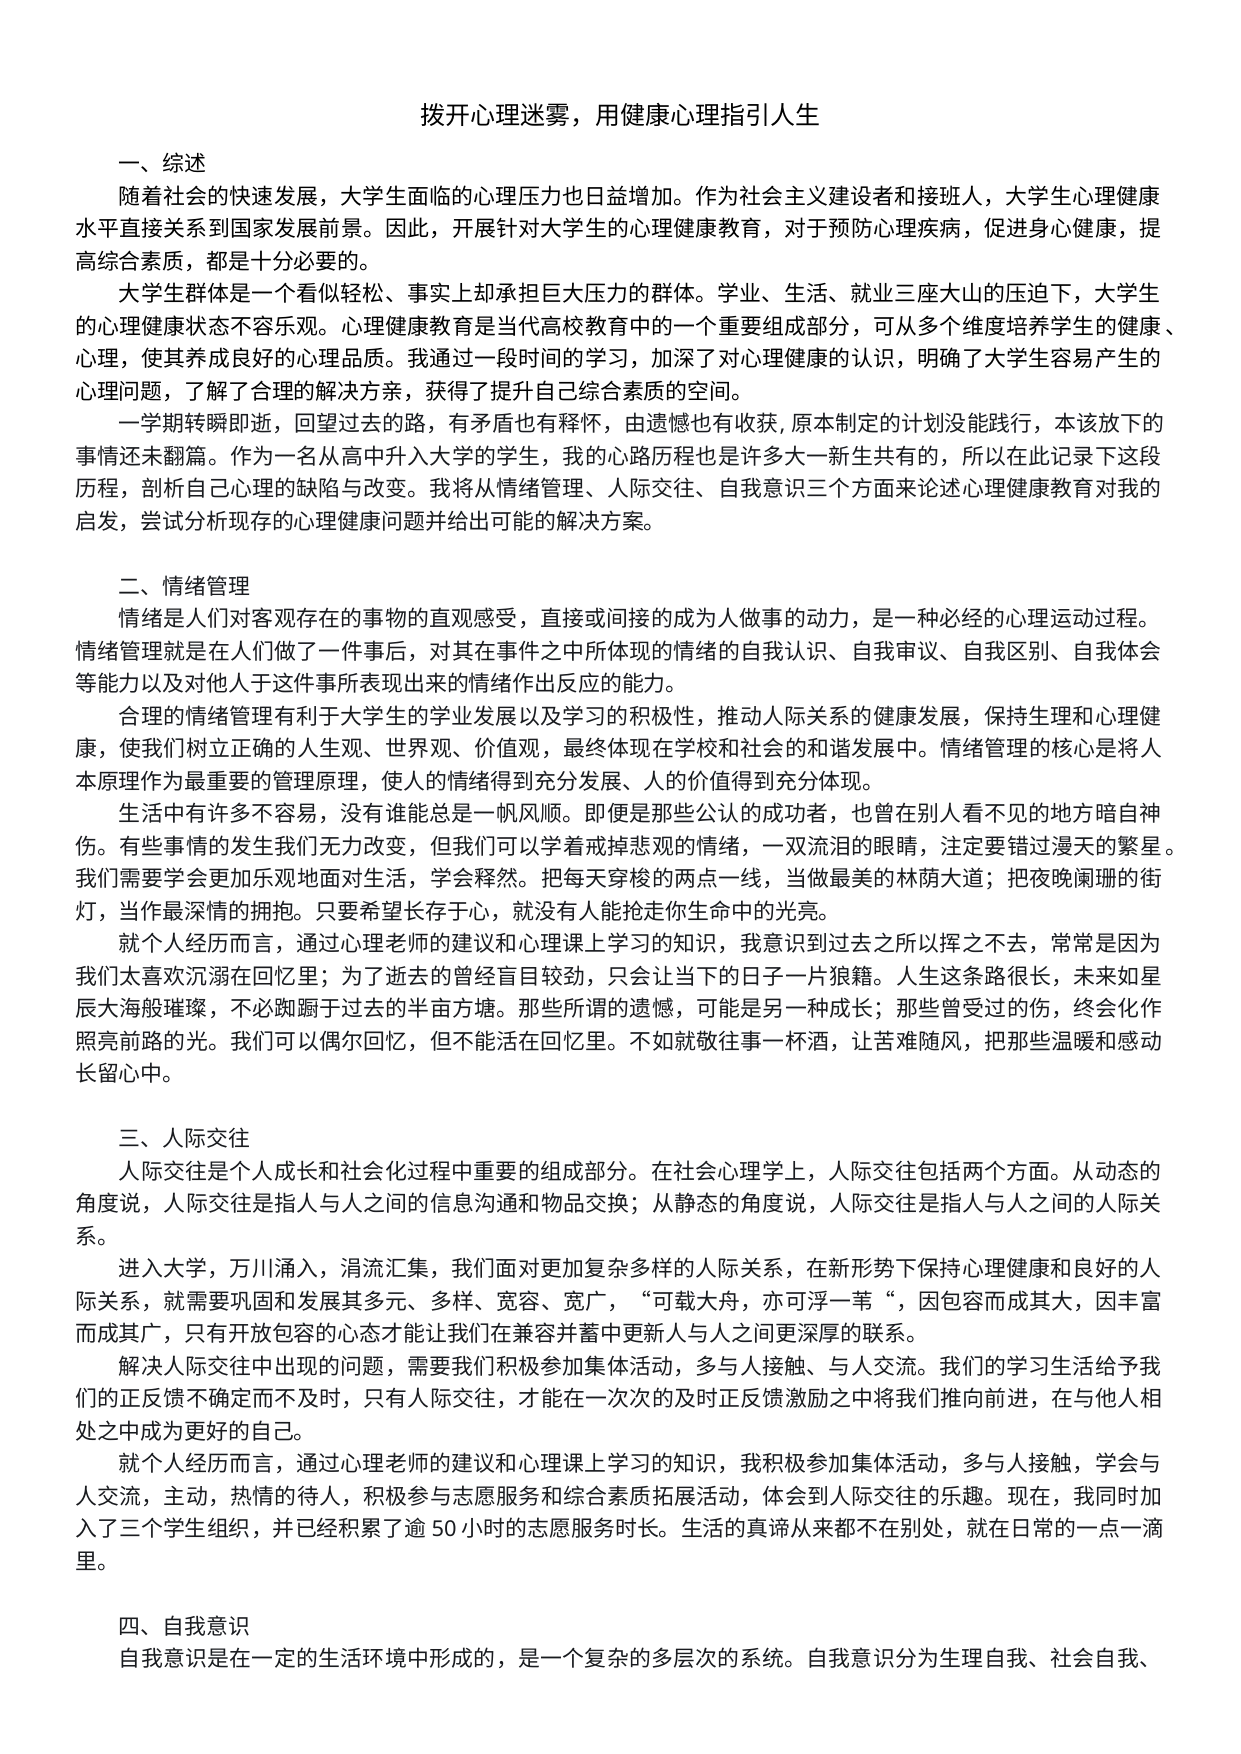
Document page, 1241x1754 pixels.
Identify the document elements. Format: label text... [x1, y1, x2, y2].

text 合理的情绪管理有利于大学生的学业发展以及学习的积极性，推动人际关系的健康发展，保持生理和心理健康，使我们树立正确的人生观、世界观、价值观，最终体现在学校和社会的和谐发展中。情绪管理的核心是将人本原理作为最重要的管理原理，使人的情绪得到充分发展、人的价值得到充分体现。 [75, 698, 1165, 796]
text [75, 1641, 1165, 1673]
text 三、人际交往 [75, 1121, 1165, 1153]
text 进入大学，万川涌入，涓流汇集，我们面对更加复杂多样的人际关系，在新形势下保持心理健康和良好的人际关系，就需要巩固和发展其多元、多样、宽容、宽广，“可载大舟，亦可浮一苇“，因包容而成其大，因丰富而成其广，只有开放包容的心态才能让我们在兼容并蓄中更新人与人之间更深厚的联系。 [75, 1251, 1165, 1348]
text 就个人经历而言，通过心理老师的建议和心理课上学习的知识，我积极参加集体活动，多与人接触，学会与人交流，主动，热情的待人，积极参与志愿服务和综合素质拓展活动，体会到人际交往的乐趣。现在，我同时加入了三个学生组织，并已经积累了逾50小时的志愿服务时长。生活的真谛从来都不在别处，就在日常的一点一滴里。 [75, 1446, 1165, 1576]
text 解决人际交往中出现的问题，需要我们积极参加集体活动，多与人接触、与人交流。我们的学习生活给予我们的正反馈不确定而不及时，只有人际交往，才能在一次次的及时正反馈激励之中将我们推向前进，在与他人相处之中成为更好的自己。 [75, 1348, 1165, 1446]
text 拨开心理迷雾，用健康心理指引人生 [75, 81, 1165, 146]
text 就个人经历而言，通过心理老师的建议和心理课上学习的知识，我意识到过去之所以挥之不去，常常是因为我们太喜欢沉溺在回忆里；为了逝去的曾经盲目较劲，只会让当下的日子一片狼籍。人生这条路很长，未来如星辰大海般璀璨，不必踟蹰于过去的半亩方塘。那些所谓的遗憾，可能是另一种成长；那些曾受过的伤，终会化作照亮前路的光。我们可以偶尔回忆，但不能活在回忆里。不如就敬往事一杯酒，让苦难随风，把那些温暖和感动长留心中。 [75, 926, 1165, 1088]
text 二、情绪管理 [75, 568, 1165, 601]
text 四、自我意识 [75, 1608, 1165, 1641]
text 一学期转瞬即逝，回望过去的路，有矛盾也有释怀，由遗憾也有收获, 原本制定的计划没能践行，本该放下的事情还未翻篇。作为一名从高中升入大学的学生，我的心路历程也是许多大一新生共有的，所以在此记录下这段历程，剖析自己心理的缺陷与改变。我将从情绪管理、人际交往、自我意识三个方面来论述心理健康教育对我的启发，尝试分析现存的心理健康问题并给出可能的解决方案。 [75, 406, 1165, 536]
text 大学生群体是一个看似轻松、事实上却承担巨大压力的群体。学业、生活、就业三座大山的压迫下，大学生的心理健康状态不容乐观。心理健康教育是当代高校教育中的一个重要组成部分，可从多个维度培养学生的健康、心理，使其养成良好的心理品质。我通过一段时间的学习，加深了对心理健康的认识，明确了大学生容易产生的心理问题，了解了合理的解决方亲，获得了提升自己综合素质的空间。 [75, 276, 1165, 406]
text 随着社会的快速发展，大学生面临的心理压力也日益增加。作为社会主义建设者和接班人，大学生心理健康水平直接关系到国家发展前景。因此，开展针对大学生的心理健康教育，对于预防心理疾病，促进身心健康，提高综合素质，都是十分必要的。 [75, 178, 1165, 276]
text 一、综述 [75, 146, 1165, 178]
text 情绪是人们对客观存在的事物的直观感受，直接或间接的成为人做事的动力，是一种必经的心理运动过程。情绪管理就是在人们做了一件事后，对其在事件之中所体现的情绪的自我认识、自我审议、自我区别、自我体会等能力以及对他人于这件事所表现出来的情绪作出反应的能力。 [75, 601, 1165, 698]
text 生活中有许多不容易，没有谁能总是一帆风顺。即便是那些公认的成功者，也曾在别人看不见的地方暗自神伤。有些事情的发生我们无力改变，但我们可以学着戒掉悲观的情绪，一双流泪的眼睛，注定要错过漫天的繁星。我们需要学会更加乐观地面对生活，学会释然。把每天穿梭的两点一线，当做最美的林荫大道；把夜晚阑珊的街灯，当作最深情的拥抱。只要希望长存于心，就没有人能抢走你生命中的光亮。 [75, 796, 1165, 926]
text 人际交往是个人成长和社会化过程中重要的组成部分。在社会心理学上，人际交往包括两个方面。从动态的角度说，人际交往是指人与人之间的信息沟通和物品交换；从静态的角度说，人际交往是指人与人之间的人际关系。 [75, 1153, 1165, 1251]
